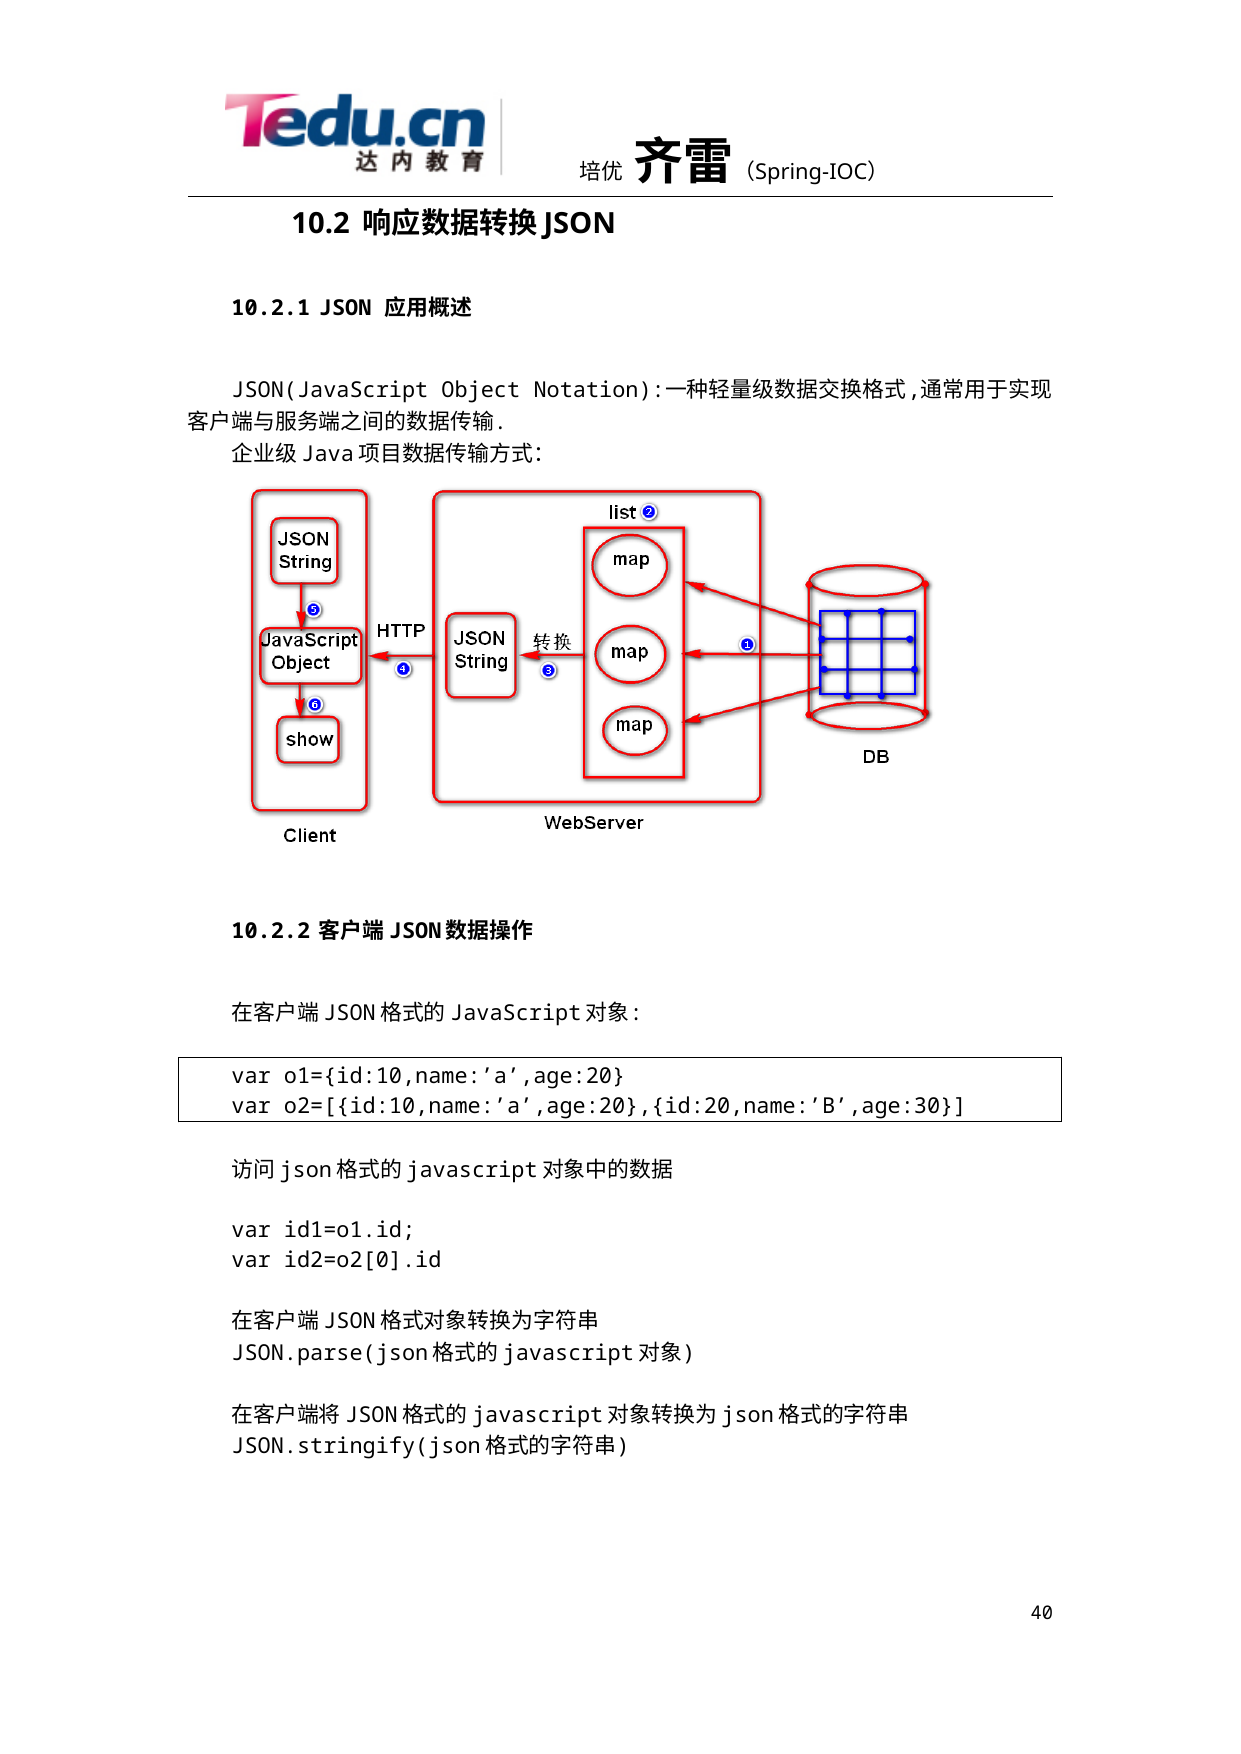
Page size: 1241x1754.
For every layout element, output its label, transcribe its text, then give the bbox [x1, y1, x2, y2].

subtitle 客户端JSON数据操作 [231, 913, 1053, 945]
subtitle JSON 应用概述 [231, 290, 1053, 322]
picture [225, 88, 507, 180]
text var id2=o2[0].id [187, 1244, 1053, 1273]
text JSON.parse(json格式的javascript对象) [187, 1335, 1053, 1367]
text JSON(JavaScript Object Notation):一种轻量级数据交换格式,通常用于实现客户端与服务端之间的数据传输. [187, 372, 1053, 436]
text 企业级Java项目数据传输方式： [187, 436, 1053, 468]
text 在客户端JSON格式对象转换为字符串 [187, 1303, 1053, 1335]
text JSON.stringify(json格式的字符串) [187, 1428, 1053, 1460]
text 访问json格式的javascript对象中的数据 [187, 1152, 1053, 1184]
picture [231, 467, 939, 857]
text var id1=o1.id; [187, 1214, 1053, 1244]
text 在客户端JSON格式的JavaScript对象: [187, 995, 1053, 1027]
text var o2=[{id:10,name:’a’,age:20},{id:20,name:’B’,age:30}] [179, 1086, 1061, 1121]
subtitle 响应数据转换JSON [291, 200, 1053, 242]
text var o1={id:10,name:’a’,age:20} [179, 1058, 1061, 1086]
text 在客户端将JSON格式的javascript对象转换为json格式的字符串 [187, 1397, 1053, 1428]
